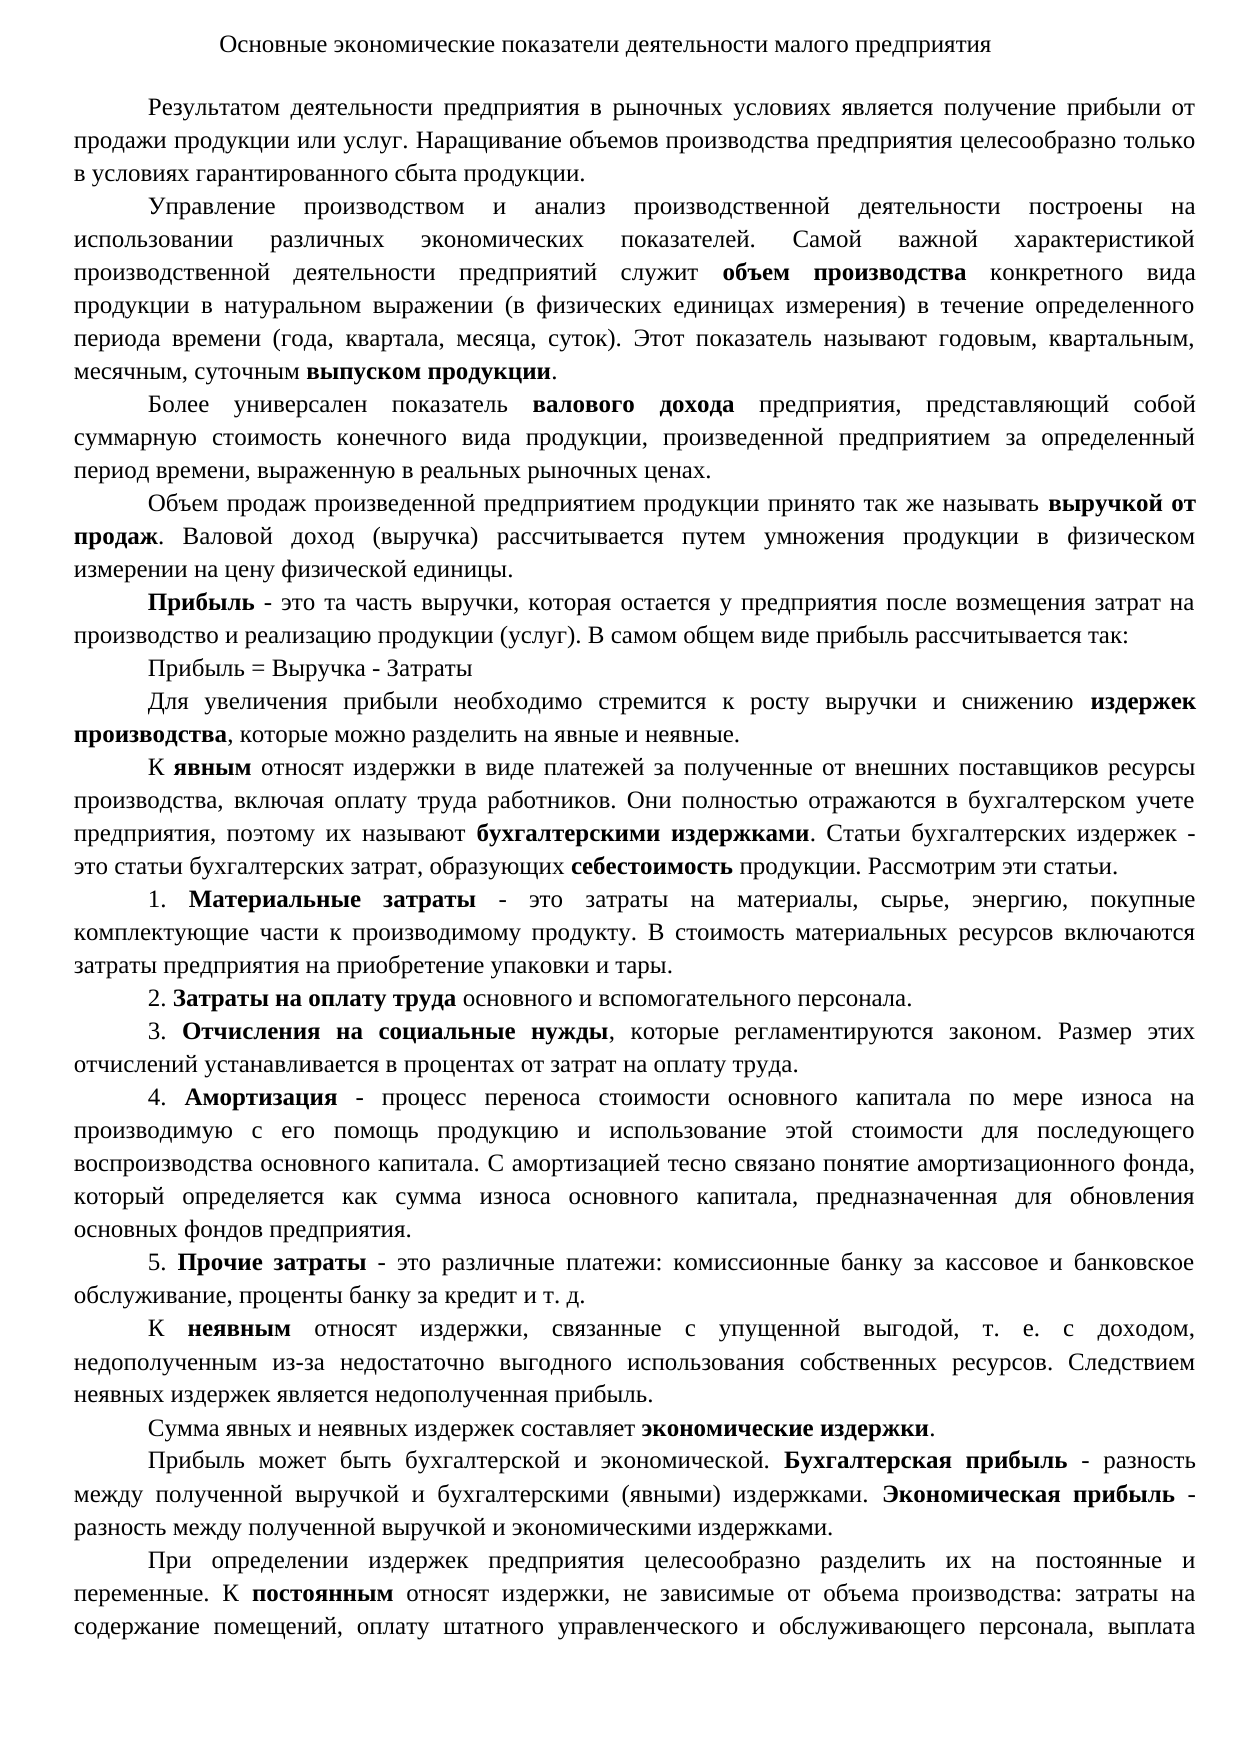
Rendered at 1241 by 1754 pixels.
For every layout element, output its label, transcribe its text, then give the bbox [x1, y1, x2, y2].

text Прибыль = Выручка - Затраты [74, 653, 1196, 682]
text Более универсален показатель валового дохода предприятия, представляющий собой суммарную стоимость конечного вида продукции, произведенной предприятием за определенный период времени, выраженную в реальных рыночных ценах. [74, 389, 1196, 484]
text Управление производством и анализ производственной деятельности построены на использовании различных экономических показателей. Самой важной характеристикой производственной деятельности предприятий служит объем производства конкретного вида продукции в натуральном выражении (в физических единицах измерения) в течение определенного периода времени (года, квартала, месяца, суток). Этот показатель называют годовым, квартальным, месячным, суточным выпуском продукции. [74, 191, 1196, 385]
text 3. Отчисления на социальные нужды, которые регламентируются законом. Размер этих отчислений устанавливается в процентах от затрат на оплату труда. [74, 1016, 1196, 1078]
text Прибыль может быть бухгалтерской и экономической. Бухгалтерская прибыль - разность между полученной выручкой и бухгалтерскими (явными) издержками. Экономическая прибыль - разность между полученной выручкой и экономическими издержками. [74, 1446, 1196, 1540]
text Объем продаж произведенной предприятием продукции принято так же называть выручкой от продаж. Валовой доход (выручка) рассчитывается путем умножения продукции в физическом измерении на цену физической единицы. [74, 488, 1196, 583]
text Основные экономические показатели деятельности малого предприятия [59, 29, 1152, 58]
text 5. Прочие затраты - это различные платежи: комиссионные банку за кассовое и банковское обслуживание, проценты банку за кредит и т. д. [74, 1247, 1196, 1309]
text Для увеличения прибыли необходимо стремится к росту выручки и снижению издержек производства, которые можно разделить на явные и неявные. [74, 686, 1196, 748]
text Прибыль - это та часть выручки, которая остается у предприятия после возмещения затрат на производство и реализацию продукции (услуг). В самом общем виде прибыль рассчитывается так: [74, 587, 1196, 649]
text Результатом деятельности предприятия в рыночных условиях является получение прибыли от продажи продукции или услуг. Наращивание объемов производства предприятия целесообразно только в условиях гарантированного сбыта продукции. [74, 92, 1196, 187]
text К неявным относят издержки, связанные с упущенной выгодой, т. е. с доходом, недополученным из-за недостаточно выгодного использования собственных ресурсов. Следствием неявных издержек является недополученная прибыль. [74, 1313, 1196, 1408]
text 4. Амортизация - процесс переноса стоимости основного капитала по мере износа на производимую с его помощь продукцию и использование этой стоимости для последующего воспроизводства основного капитала. С амортизацией тесно связано понятие амортизационного фонда, который определяется как сумма износа основного капитала, предназначенная для обновления основных фондов предприятия. [74, 1082, 1196, 1243]
text 2. Затраты на оплату труда основного и вспомогательного персонала. [74, 983, 1196, 1012]
text 1. Материальные затраты - это затраты на материалы, сырье, энергию, покупные комплектующие части к производимому продукту. В стоимость материальных ресурсов включаются затраты предприятия на приобретение упаковки и тары. [74, 884, 1196, 979]
text К явным относят издержки в виде платежей за полученные от внешних поставщиков ресурсы производства, включая оплату труда работников. Они полностью отражаются в бухгалтерском учете предприятия, поэтому их называют бухгалтерскими издержками. Статьи бухгалтерских издержек - это статьи бухгалтерских затрат, образующих себестоимость продукции. Рассмотрим эти статьи. [74, 752, 1196, 880]
text Сумма явных и неявных издержек составляет экономические издержки. [74, 1413, 1196, 1441]
